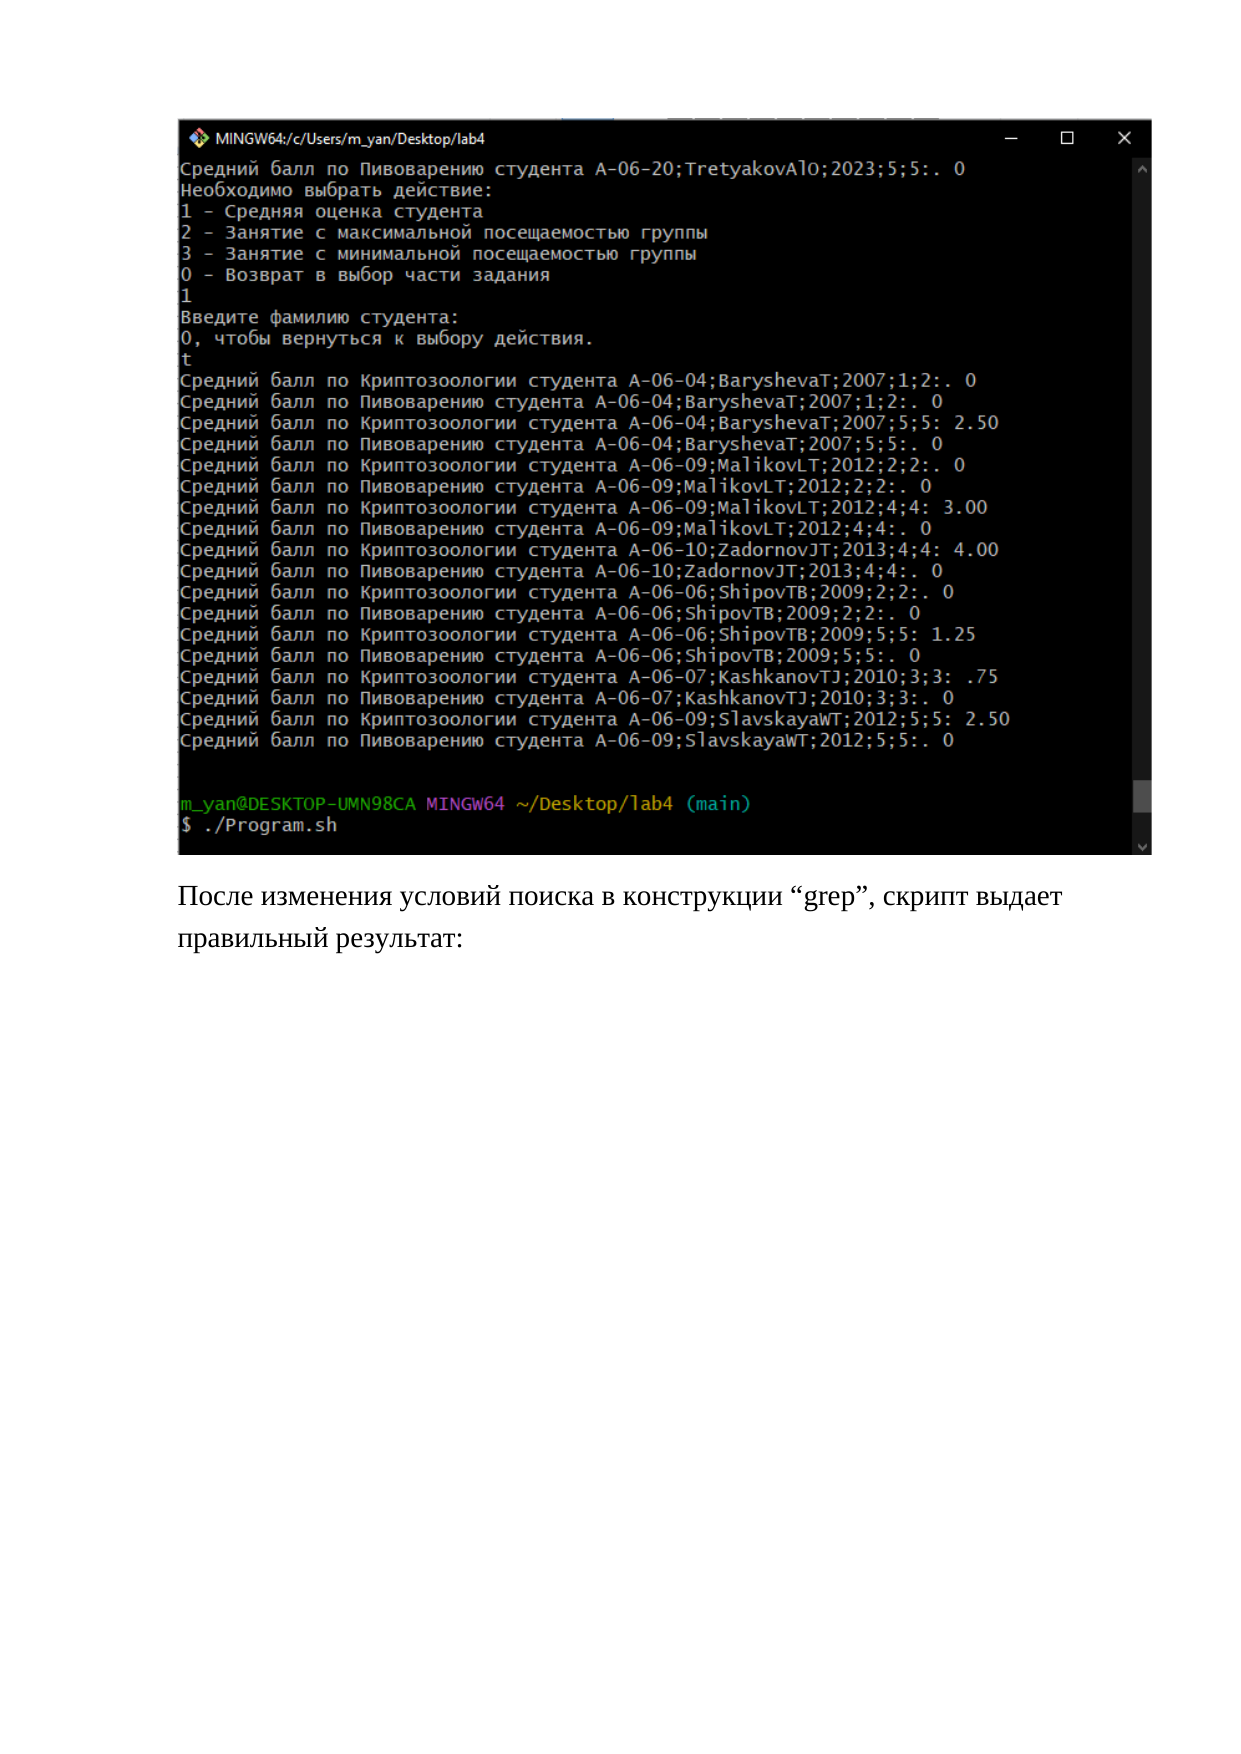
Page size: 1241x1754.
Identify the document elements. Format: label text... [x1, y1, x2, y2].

picture [177, 118, 1152, 855]
text После изменения условий поиска в конструкции “grep”, скрипт выдает правильный результат: [177, 878, 1152, 954]
